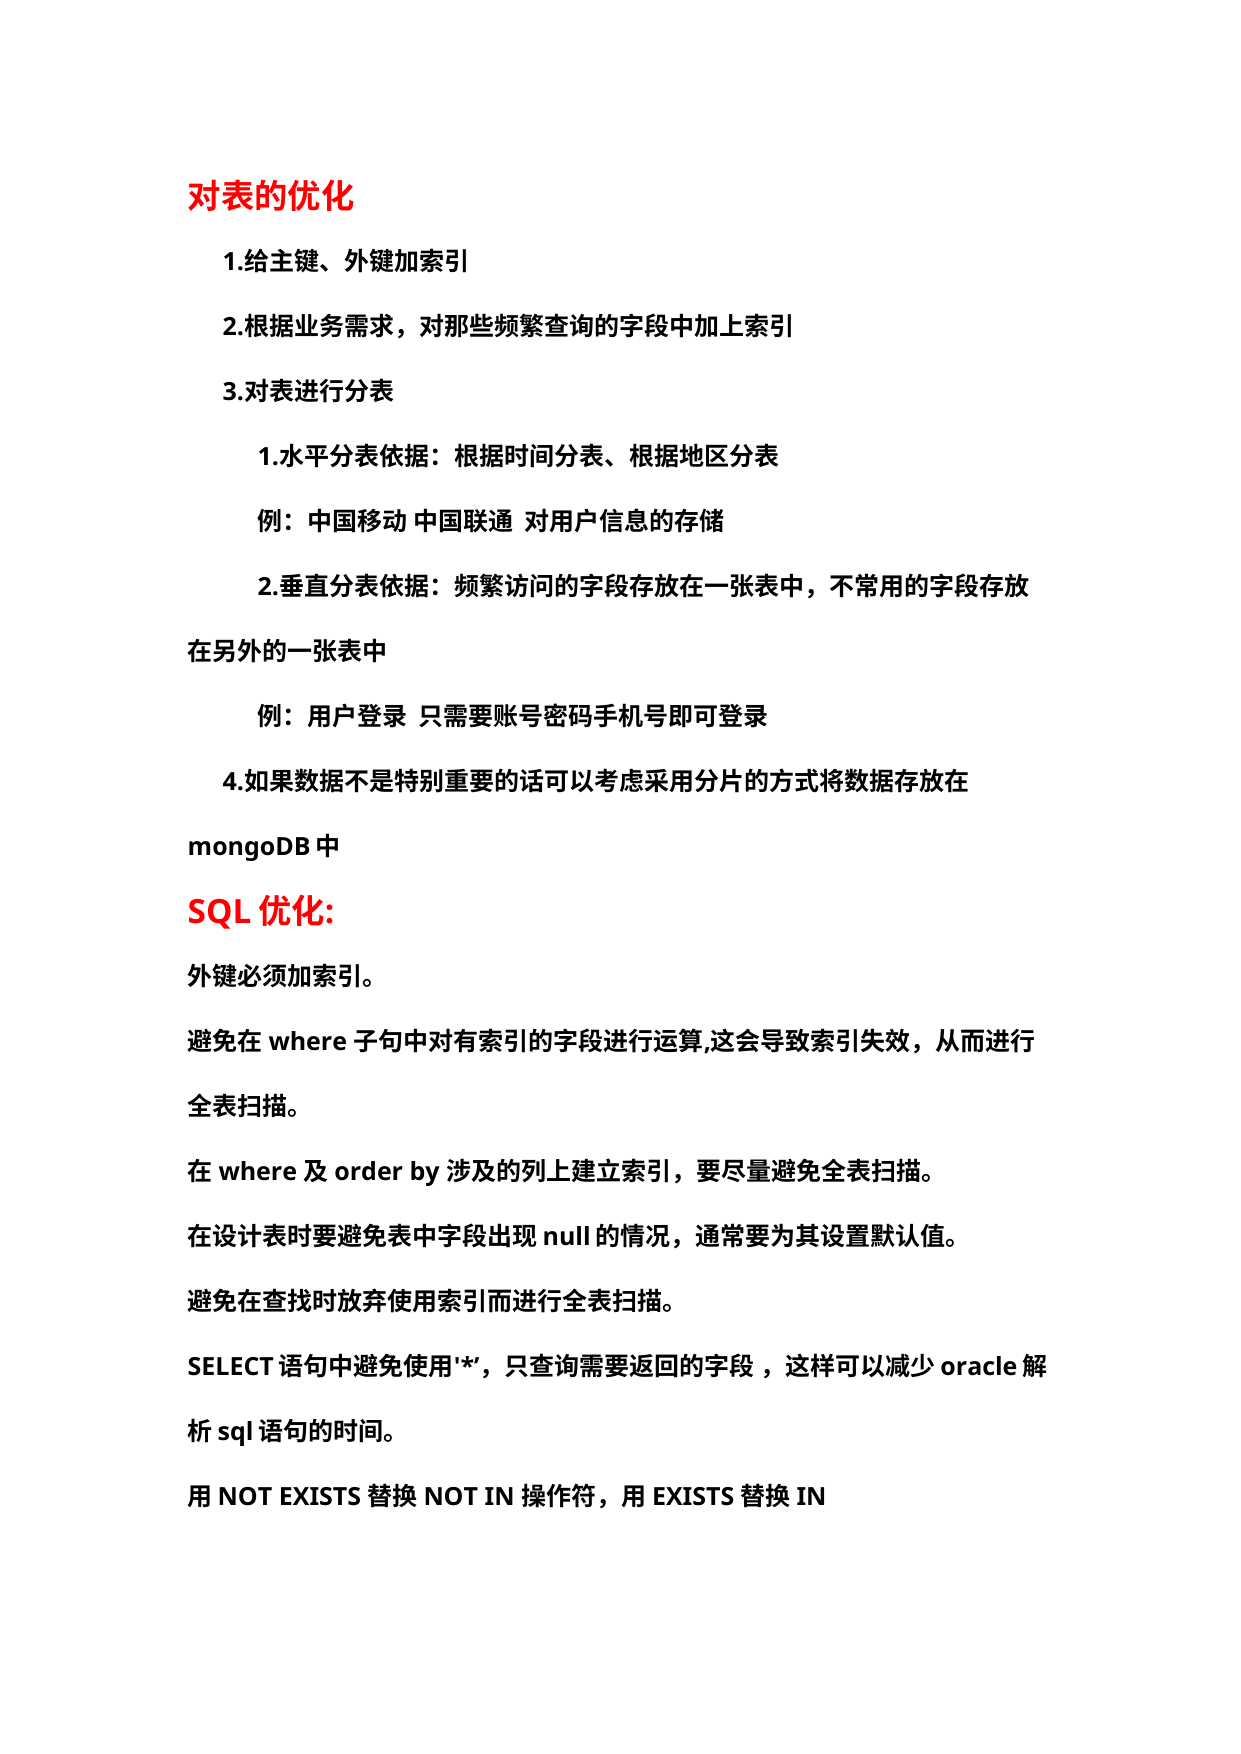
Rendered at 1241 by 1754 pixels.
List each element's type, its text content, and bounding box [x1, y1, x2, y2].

text 2.垂直分表依据：频繁访问的字段存放在一张表中，不常用的字段存放在另外的一张表中 [187, 552, 1053, 682]
text 外键必须加索引。 [187, 942, 1053, 1007]
text SELECT语句中避免使用'*’，只查询需要返回的字段 ，这样可以减少oracle解析sql语句的时间。 [187, 1332, 1053, 1462]
text 用NOT EXISTS 替换 NOT IN 操作符，用 EXISTS 替换 IN [187, 1462, 1053, 1527]
text 避免在查找时放弃使用索引而进行全表扫描。 [187, 1267, 1053, 1332]
text 在 where 及 order by 涉及的列上建立索引，要尽量避免全表扫描。 [187, 1137, 1053, 1202]
text 2.根据业务需求，对那些频繁查询的字段中加上索引 [187, 292, 1053, 357]
text SQL优化: [187, 877, 1053, 942]
text 对表的优化 [187, 162, 1053, 227]
text 1.水平分表依据：根据时间分表、根据地区分表 [187, 422, 1053, 487]
text 避免在 where 子句中对有索引的字段进行运算,这会导致索引失效，从而进行全表扫描。 [187, 1007, 1053, 1137]
text 在设计表时要避免表中字段出现null的情况，通常要为其设置默认值。 [187, 1202, 1053, 1267]
text 3.对表进行分表 [187, 357, 1053, 422]
text 例：中国移动 中国联通 对用户信息的存储 [187, 487, 1053, 552]
list 如果数据不是特别重要的话可以考虑采用分片的方式将数据存放在mongoDB中 [187, 747, 1053, 877]
text 1.给主键、外键加索引 [187, 227, 1053, 292]
text 例：用户登录 只需要账号密码手机号即可登录 [187, 682, 1053, 747]
